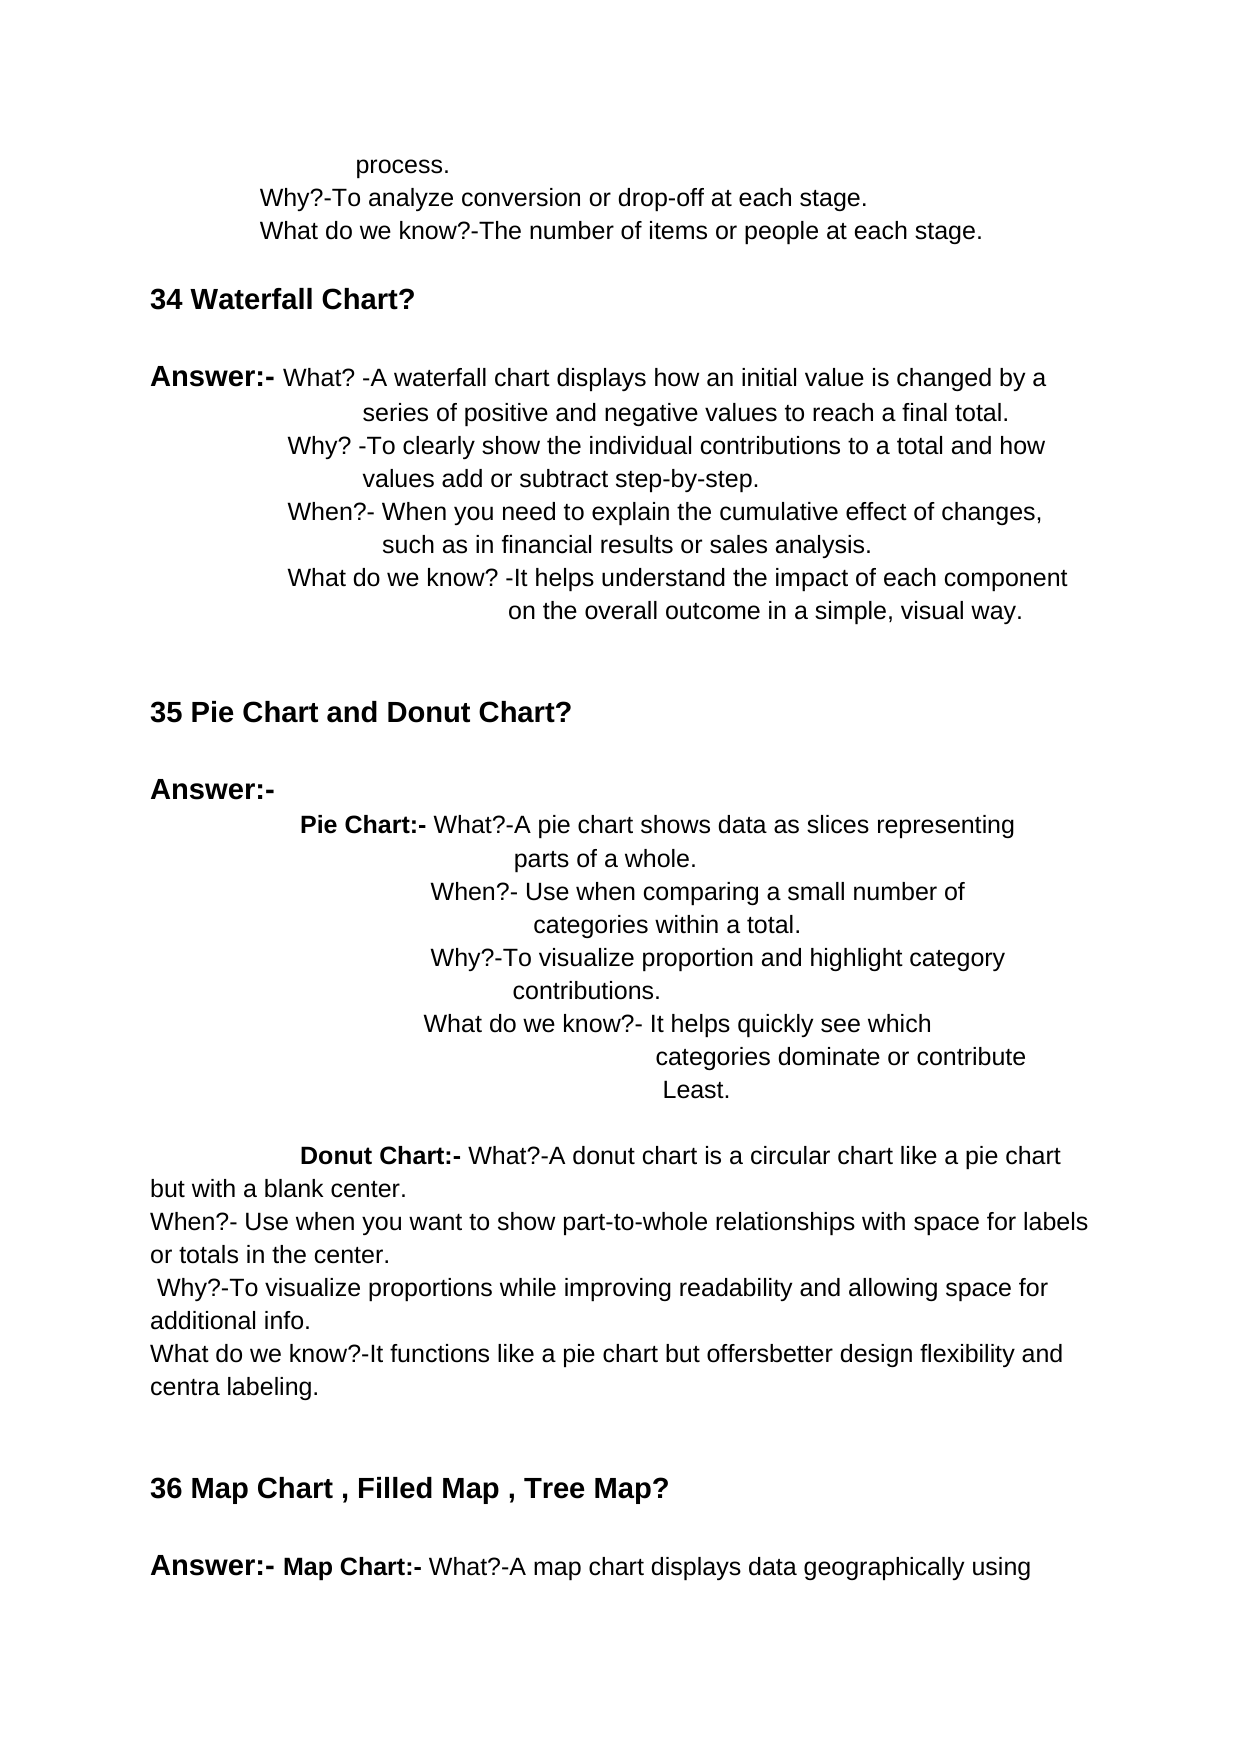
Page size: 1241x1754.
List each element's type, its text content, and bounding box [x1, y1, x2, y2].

text Least. [375, 1075, 1090, 1103]
text categories within a total. [375, 909, 1090, 938]
text Answer:- Map Chart:- What?-A map chart displays data geographically using [150, 1548, 1090, 1582]
text Why?-To visualize proportion and highlight category [375, 943, 1090, 971]
text What do we know?- It helps quickly see which [375, 1009, 1090, 1037]
text Why?-To visualize proportions while improving readability and allowing space for additional info. [150, 1273, 1090, 1334]
text Why? -To clearly show the individual contributions to a total and how [225, 431, 1090, 459]
text process. [150, 150, 1090, 179]
text series of positive and negative values to reach a final total. [150, 398, 1090, 426]
text When?- Use when comparing a small number of [375, 877, 1090, 905]
text on the overall outcome in a simple, visual way. [225, 596, 1090, 624]
text What do we know?-The number of items or people at each stage. [150, 216, 1090, 245]
text categories dominate or contribute [375, 1042, 1090, 1070]
text 35 Pie Chart and Donut Chart? [150, 695, 1090, 728]
text Why?-To analyze conversion or drop-off at each stage. [150, 183, 1090, 212]
text Donut Chart:- What?-A donut chart is a circular chart like a pie chart but with a blank center. [150, 1141, 1090, 1202]
text Answer:- [150, 772, 1090, 806]
text What do we know? -It helps understand the impact of each component [225, 563, 1090, 592]
text values add or subtract step-by-step. [225, 464, 1090, 492]
text 36 Map Chart , Filled Map , Tree Map? [150, 1471, 1090, 1504]
text 34 Waterfall Chart? [150, 282, 1090, 316]
text When?- Use when you want to show part-to-whole relationships with space for labels or totals in the center. [150, 1207, 1090, 1268]
text Answer:- What? -A waterfall chart displays how an initial value is changed by a [150, 359, 1090, 393]
text What do we know?-It functions like a pie chart but offersbetter design flexibility and centra labeling. [150, 1339, 1090, 1401]
text Pie Chart:- What?-A pie chart shows data as slices representing [150, 811, 1090, 839]
text contributions. [375, 976, 1090, 1004]
text When?- When you need to explain the cumulative effect of changes, [225, 497, 1090, 526]
text such as in financial results or sales analysis. [225, 530, 1090, 558]
text parts of a whole. [150, 843, 1090, 872]
